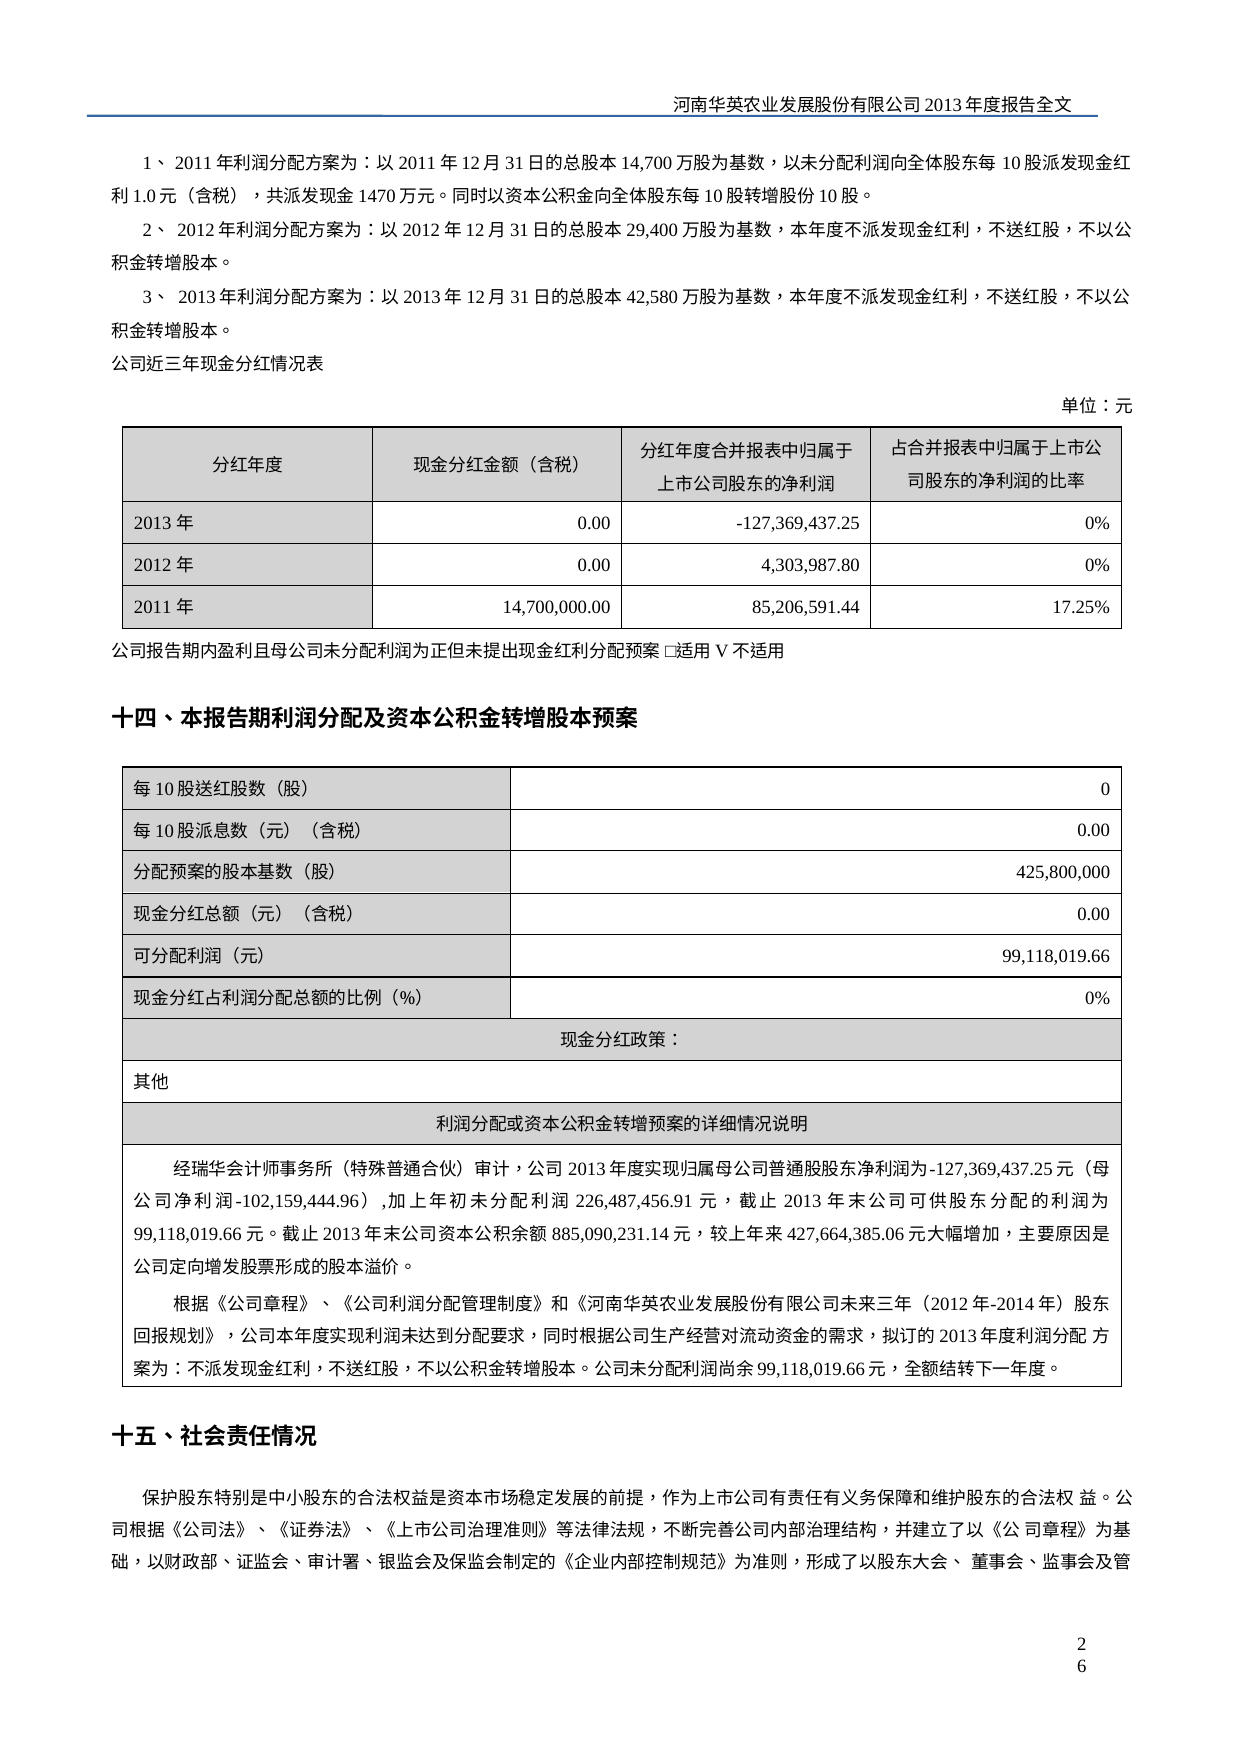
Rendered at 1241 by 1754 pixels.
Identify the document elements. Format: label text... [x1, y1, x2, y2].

text 单位：元 [111, 394, 1132, 418]
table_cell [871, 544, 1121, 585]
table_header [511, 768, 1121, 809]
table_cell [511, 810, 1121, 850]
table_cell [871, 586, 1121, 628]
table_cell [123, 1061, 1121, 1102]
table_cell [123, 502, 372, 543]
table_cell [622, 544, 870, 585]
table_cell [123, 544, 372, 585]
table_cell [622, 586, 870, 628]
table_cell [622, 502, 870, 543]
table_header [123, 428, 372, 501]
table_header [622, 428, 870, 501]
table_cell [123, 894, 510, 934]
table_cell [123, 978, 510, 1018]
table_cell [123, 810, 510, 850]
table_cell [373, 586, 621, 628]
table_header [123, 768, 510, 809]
text 十四、本报告期利润分配及资本公积金转增股本预案 [111, 702, 1132, 733]
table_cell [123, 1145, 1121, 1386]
text 公司近三年现金分红情况表 [111, 344, 1132, 377]
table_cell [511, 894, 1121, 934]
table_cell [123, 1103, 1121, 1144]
text 1、 2011年利润分配方案为：以2011年12月31日的总股本14,700万股为基数，以未分配利润向全体股东每10股派发现金红 利1.0元（含税），共派发现金1470万元。同时以资本公积金向全体股东每10股转增股份10股。 [111, 143, 1132, 209]
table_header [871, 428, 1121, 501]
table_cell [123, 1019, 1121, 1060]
text 3、 2013年利润分配方案为：以2013年12月31日的总股本42,580万股为基数，本年度不派发现金红利，不送红股，不以公 积金转增股本。 [111, 276, 1132, 344]
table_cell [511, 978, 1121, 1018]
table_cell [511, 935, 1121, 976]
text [111, 1478, 1132, 1575]
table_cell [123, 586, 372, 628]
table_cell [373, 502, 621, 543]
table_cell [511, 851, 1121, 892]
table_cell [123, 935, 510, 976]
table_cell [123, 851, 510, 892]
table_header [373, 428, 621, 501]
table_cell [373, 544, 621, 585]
text 十五、社会责任情况 [111, 1420, 1132, 1451]
text 2、 2012年利润分配方案为：以2012年12月31日的总股本29,400万股为基数，本年度不派发现金红利，不送红股，不以公 积金转增股本。 [111, 209, 1132, 276]
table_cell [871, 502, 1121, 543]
text 公司报告期内盈利且母公司未分配利润为正但未提出现金红利分配预案 □适用V不适用 [111, 629, 1132, 664]
